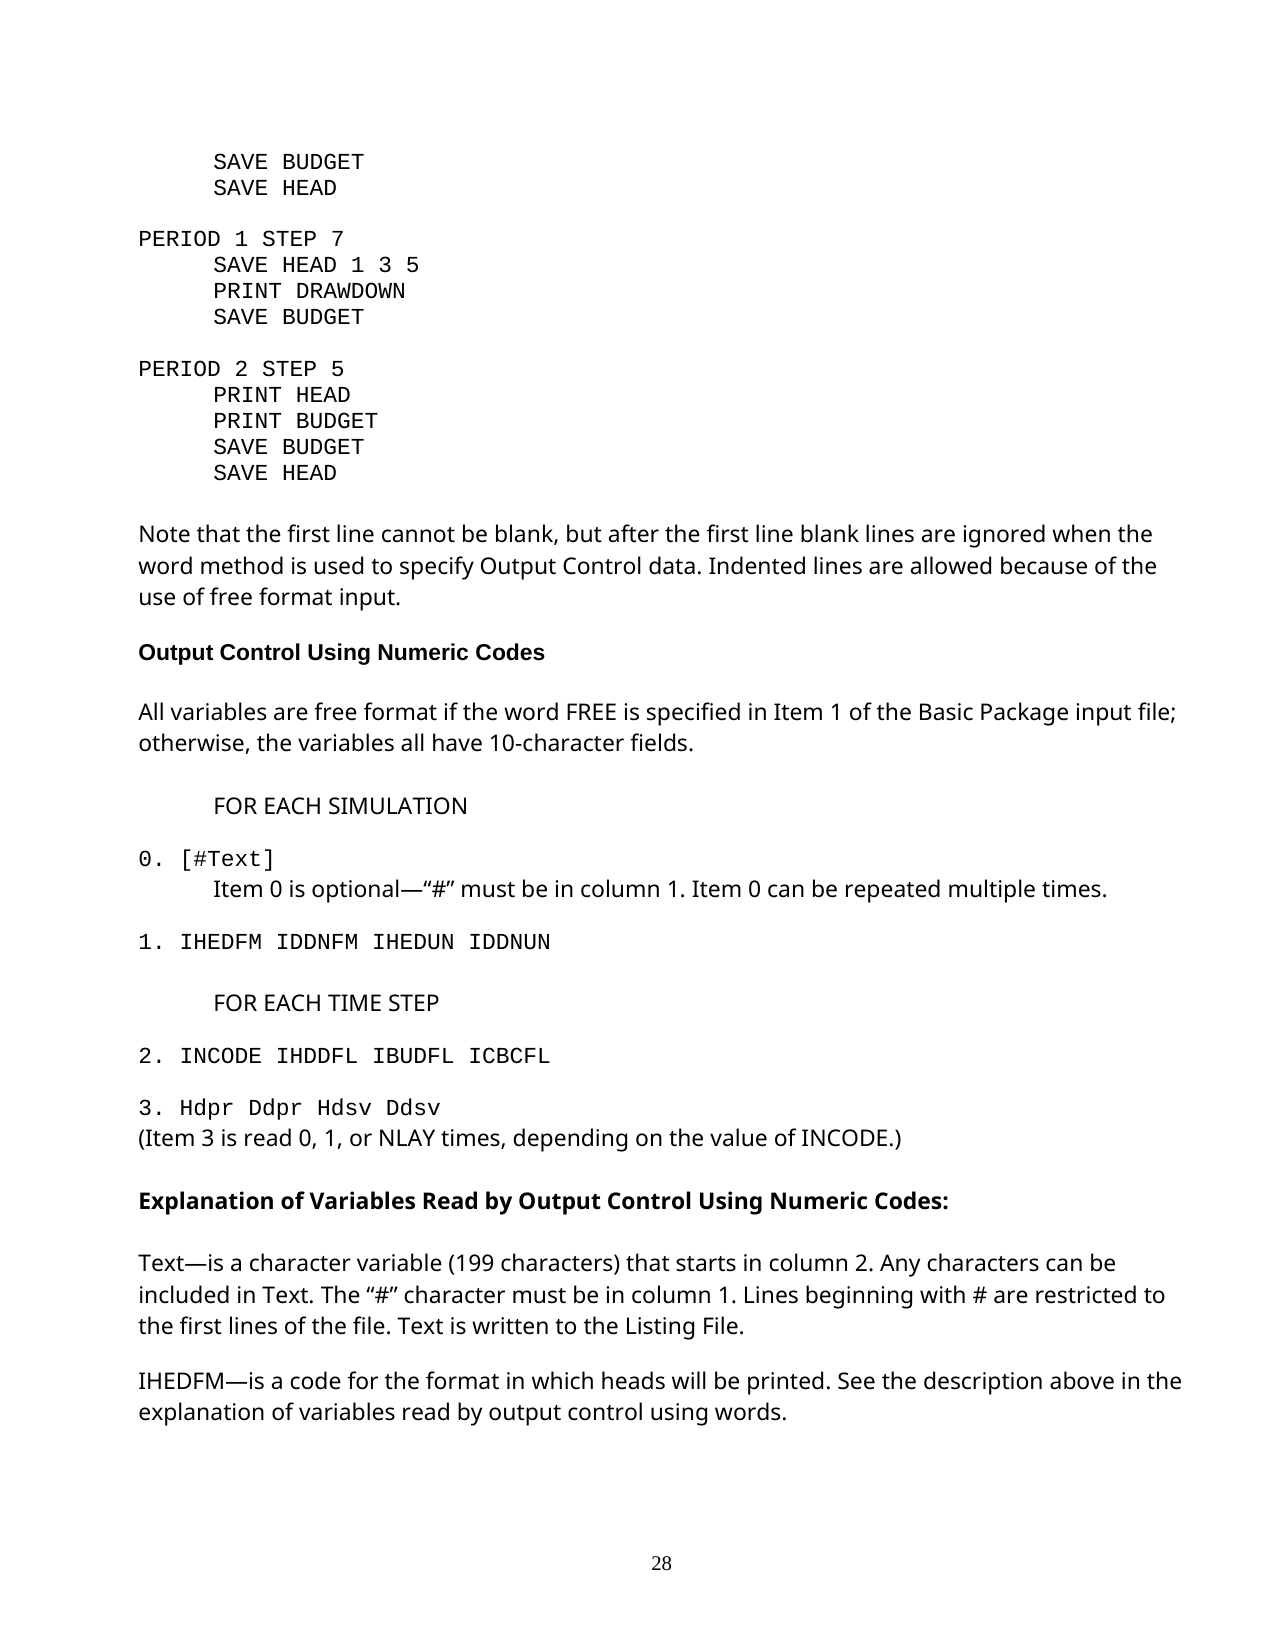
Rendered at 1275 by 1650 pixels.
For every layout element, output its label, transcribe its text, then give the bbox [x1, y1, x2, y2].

text SAVE HEAD 1 3 5 [138, 254, 1185, 280]
text Explanation of Variables Read by Output Control Using Numeric Codes: [138, 1185, 1185, 1216]
text SAVE HEAD [138, 176, 1185, 202]
text Text—is a character variable (199 characters) that starts in column 2. Any characters can be included in Text. The “#” character must be in column 1. Lines beginning with # are restricted to the first lines of the file. Text is written to the Listing File. [138, 1247, 1185, 1341]
text FOR EACH SIMULATION [138, 790, 1185, 821]
text SAVE BUDGET [138, 435, 1185, 461]
text 2. INCODE IHDDFL IBUDFL ICBCFL [138, 1044, 1185, 1071]
text SAVE BUDGET [138, 150, 1185, 176]
text Item 0 is optional—“#” must be in column 1. Item 0 can be repeated multiple times. [138, 873, 1185, 904]
text 1. IHEDFM IDDNFM IHEDUN IDDNUN [138, 930, 1185, 956]
text PRINT BUDGET [138, 409, 1185, 435]
text PERIOD 1 STEP 7 [138, 228, 1185, 254]
text 0. [#Text] [138, 847, 1185, 873]
text SAVE BUDGET [138, 306, 1185, 332]
text FOR EACH TIME STEP [138, 987, 1185, 1019]
text PRINT DRAWDOWN [138, 280, 1185, 306]
text PERIOD 2 STEP 5 [138, 357, 1185, 383]
text Note that the first line cannot be blank, but after the first line blank lines are ignored when the word method is used to specify Output Control data. Indented lines are allowed because of the use of free format input. [138, 518, 1185, 612]
text PRINT HEAD [138, 383, 1185, 409]
text (Item 3 is read 0, 1, or NLAY times, depending on the value of INCODE.) [138, 1122, 1185, 1154]
text SAVE HEAD [138, 461, 1185, 487]
text 3. Hdpr Ddpr Hdsv Ddsv [138, 1096, 1185, 1122]
text All variables are free format if the word FREE is specified in Item 1 of the Basic Package input file; otherwise, the variables all have 10-character fields. [138, 696, 1185, 759]
text Output Control Using Numeric Codes [138, 638, 1185, 665]
